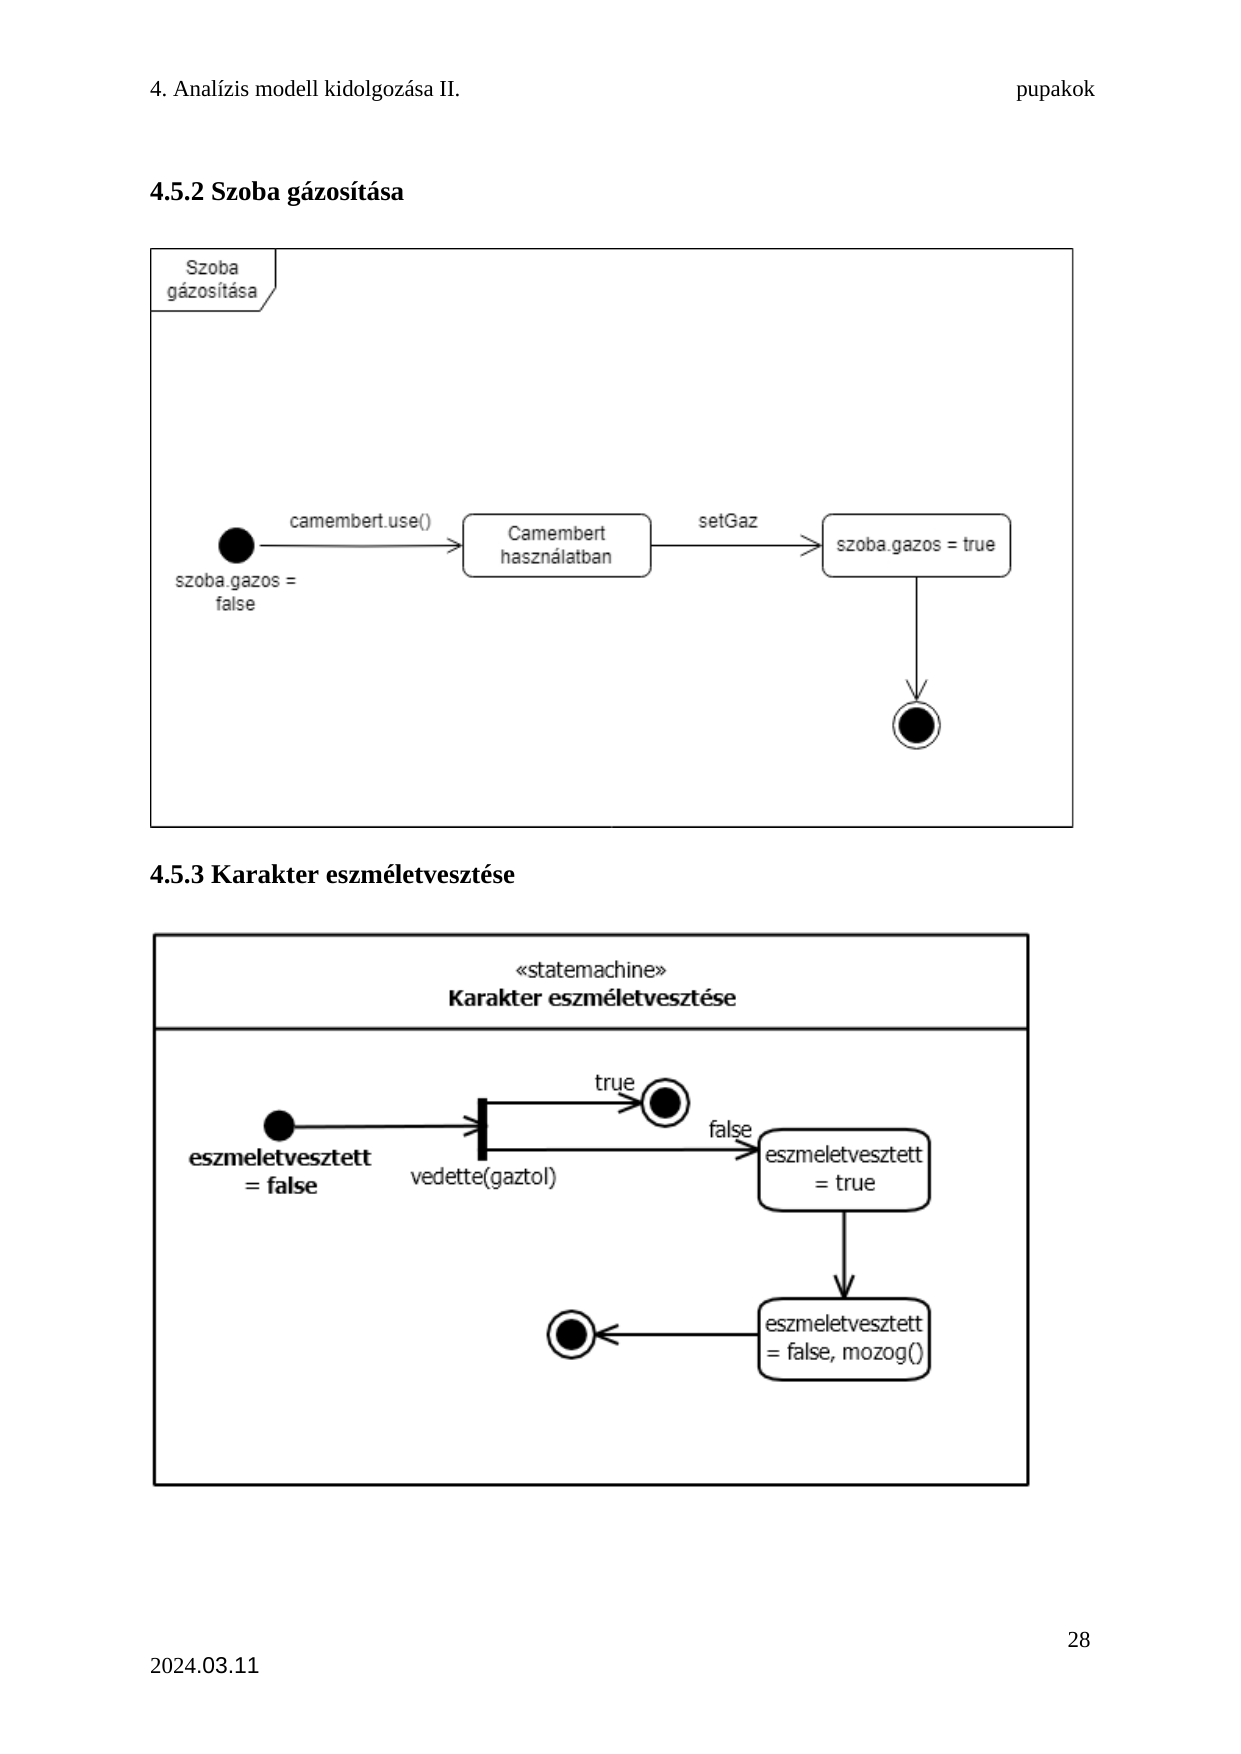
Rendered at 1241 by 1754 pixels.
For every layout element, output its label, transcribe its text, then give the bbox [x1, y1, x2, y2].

subtitle 4.5.3 Karakter eszméletvesztése [150, 859, 1090, 890]
subtitle 4.5.2 Szoba gázosítása [150, 175, 1090, 206]
picture [150, 931, 1036, 1493]
picture [150, 248, 1074, 828]
